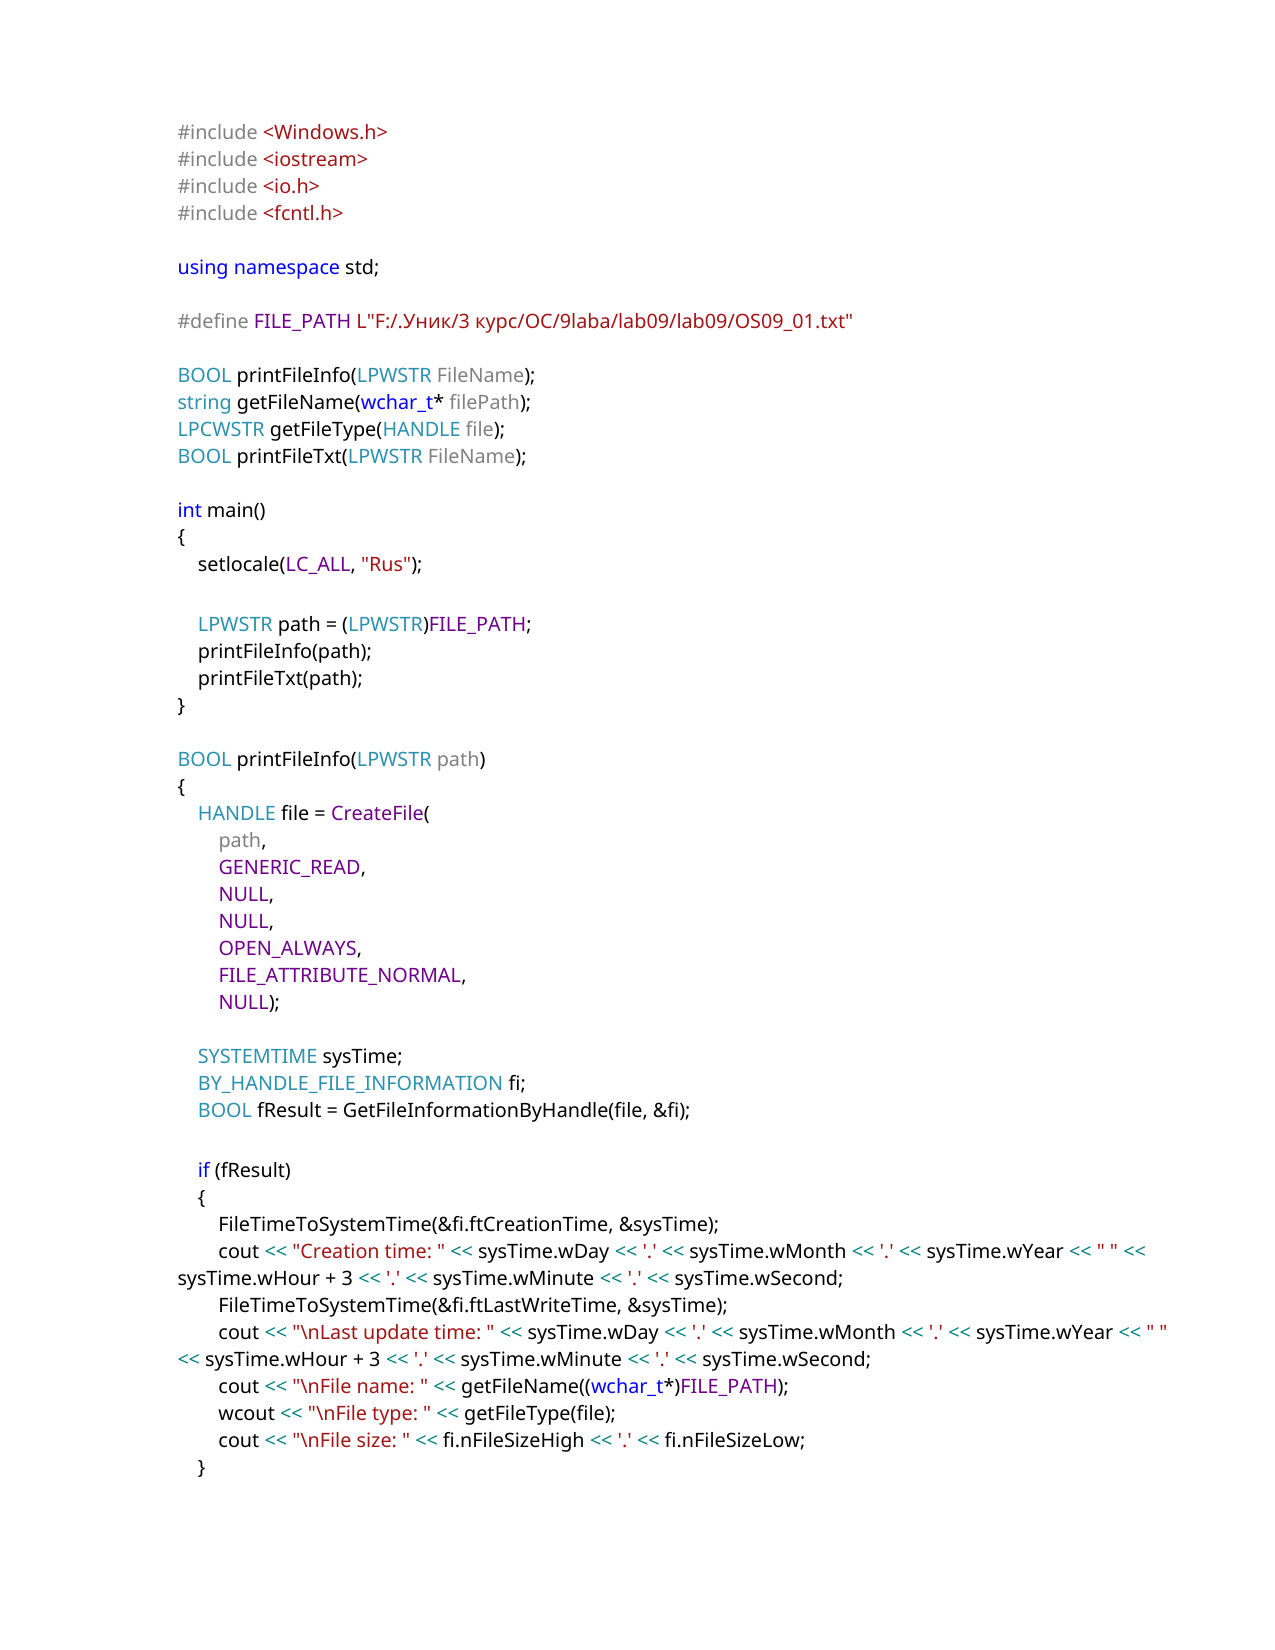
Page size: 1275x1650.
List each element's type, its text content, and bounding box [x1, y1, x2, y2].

text OPEN_ALWAYS, [177, 934, 1186, 961]
text NULL, [177, 880, 1186, 907]
text } [177, 1453, 1186, 1480]
text BOOL printFileInfo(LPWSTR path) [177, 745, 1186, 772]
text BOOL printFileTxt(LPWSTR FileName); [177, 442, 1186, 469]
text LPCWSTR getFileType(HANDLE file); [177, 415, 1186, 442]
text #include <fcntl.h> [177, 199, 1186, 226]
text SYSTEMTIME sysTime; [177, 1042, 1186, 1069]
text string getFileName(wchar_t* filePath); [177, 388, 1186, 415]
text BOOL printFileInfo(LPWSTR FileName); [177, 361, 1186, 388]
text { [177, 523, 1186, 550]
text FileTimeToSystemTime(&fi.ftLastWriteTime, &sysTime); [177, 1291, 1186, 1318]
text printFileInfo(path); [177, 637, 1186, 664]
text NULL, [177, 907, 1186, 934]
text printFileTxt(path); [177, 664, 1186, 691]
text int main() [177, 496, 1186, 523]
text FileTimeToSystemTime(&fi.ftCreationTime, &sysTime); [177, 1210, 1186, 1237]
text cout << "Creation time: " << sysTime.wDay << '.' << sysTime.wMonth << '.' << sysTime.wYear << " " << sysTime.wHour + 3 << '.' << sysTime.wMinute << '.' << sysTime.wSecond; [177, 1237, 1186, 1291]
text HANDLE file = CreateFile( [177, 799, 1186, 826]
text #include <io.h> [177, 172, 1186, 199]
text { [177, 1183, 1186, 1210]
text } [177, 691, 1186, 718]
text #include <iostream> [177, 145, 1186, 172]
text { [177, 772, 1186, 799]
text BOOL fResult = GetFileInformationByHandle(file, &fi); [177, 1096, 1186, 1123]
text wcout << "\nFile type: " << getFileType(file); [177, 1399, 1186, 1426]
text FILE_ATTRIBUTE_NORMAL, [177, 961, 1186, 988]
text NULL); [177, 988, 1186, 1015]
text using namespace std; [177, 253, 1186, 280]
text cout << "\nFile name: " << getFileName((wchar_t*)FILE_PATH); [177, 1372, 1186, 1399]
text path, [177, 826, 1186, 853]
text cout << "\nFile size: " << fi.nFileSizeHigh << '.' << fi.nFileSizeLow; [177, 1426, 1186, 1453]
text BY_HANDLE_FILE_INFORMATION fi; [177, 1069, 1186, 1096]
text GENERIC_READ, [177, 853, 1186, 880]
text if (fResult) [177, 1156, 1186, 1183]
text #include <Windows.h> [177, 118, 1186, 145]
text LPWSTR path = (LPWSTR)FILE_PATH; [177, 610, 1186, 637]
text #define FILE_PATH L"F:/.Уник/3 курс/ОС/9laba/lab09/lab09/OS09_01.txt" [177, 307, 1186, 334]
text cout << "\nLast update time: " << sysTime.wDay << '.' << sysTime.wMonth << '.' << sysTime.wYear << " " << sysTime.wHour + 3 << '.' << sysTime.wMinute << '.' << sysTime.wSecond; [177, 1318, 1186, 1372]
text setlocale(LC_ALL, "Rus"); [177, 550, 1186, 577]
